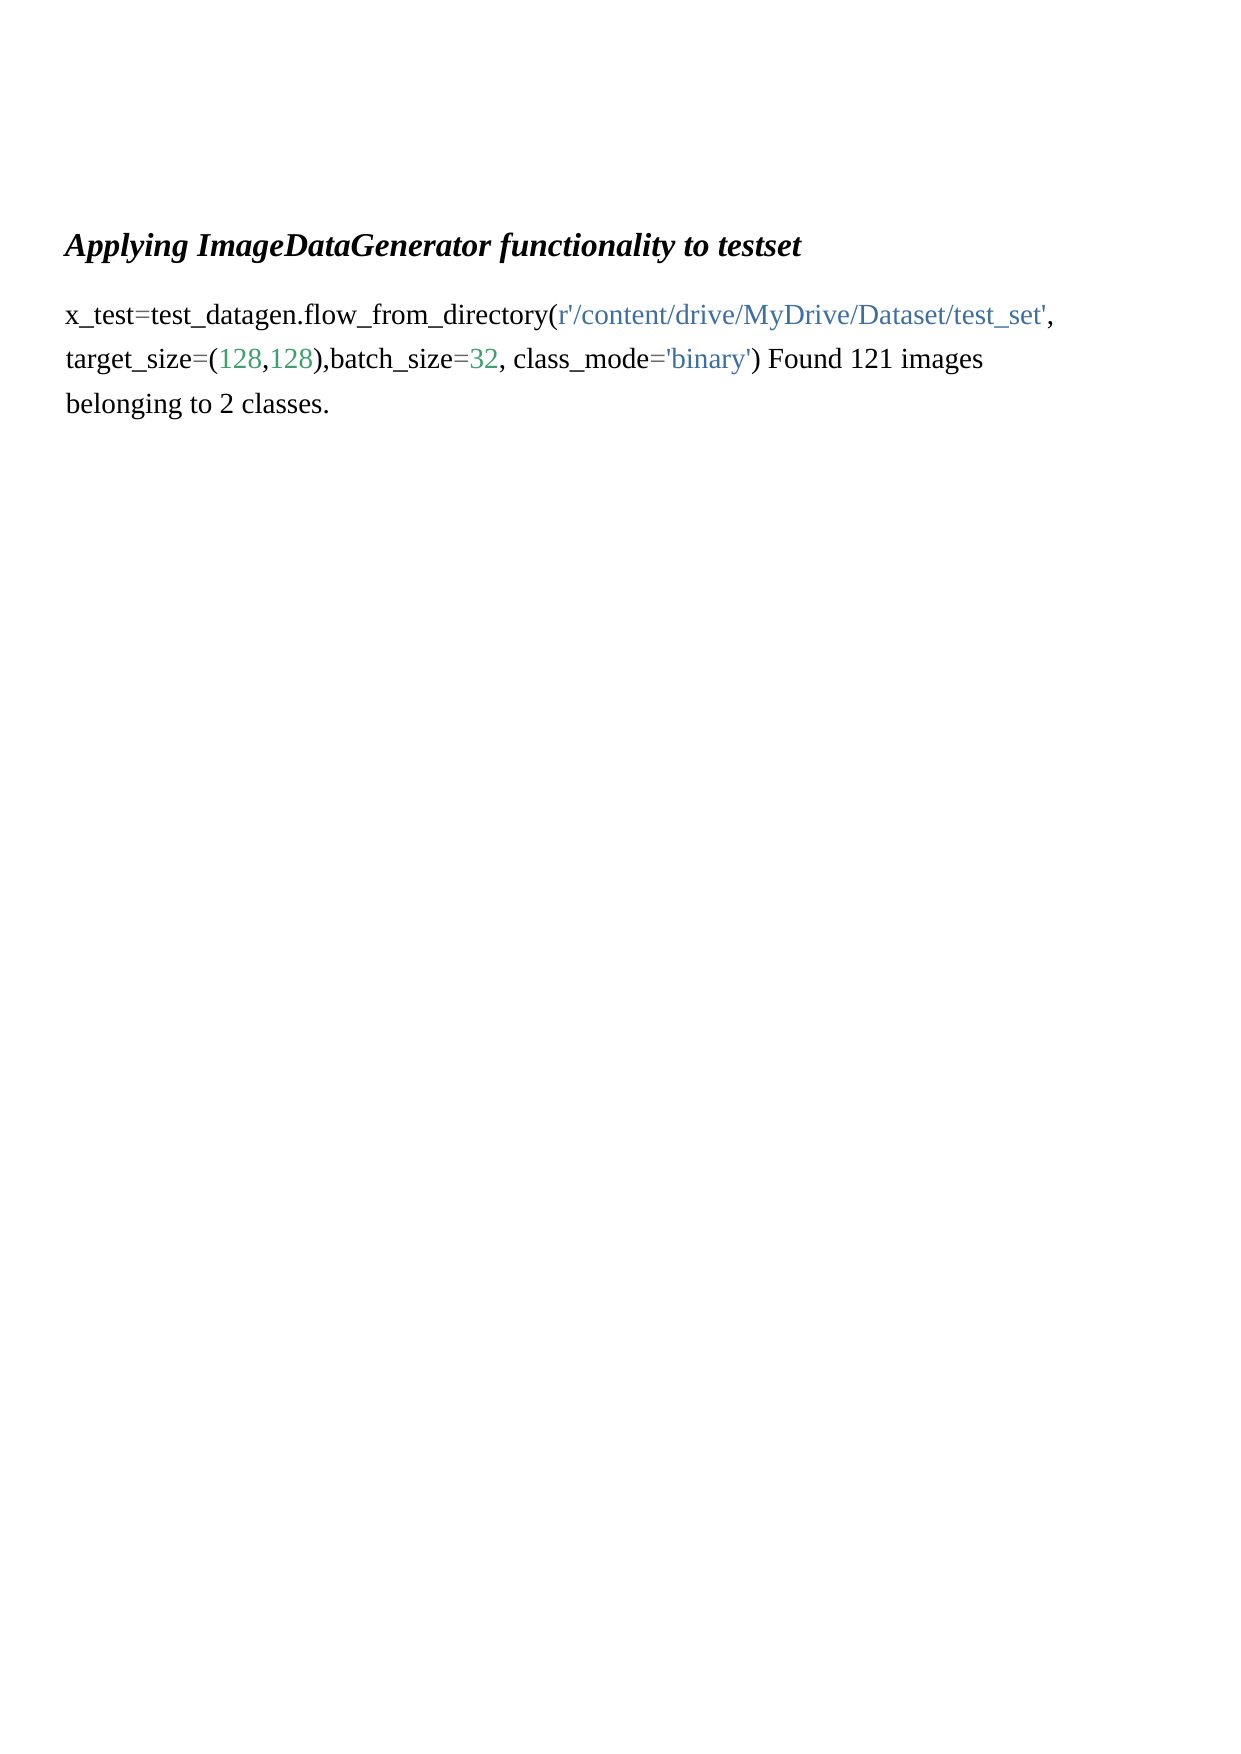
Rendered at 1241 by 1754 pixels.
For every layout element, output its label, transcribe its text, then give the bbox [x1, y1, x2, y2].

subtitle Applying ImageDataGenerator functionality to testset [64, 226, 1094, 264]
text x_test=test_datagen.flow_from_directory(r'/content/drive/MyDrive/Dataset/test_set', target_size=(128,128),batch_size=32, class_mode='binary') Found 121 images belonging to 2 classes. [64, 297, 1055, 419]
